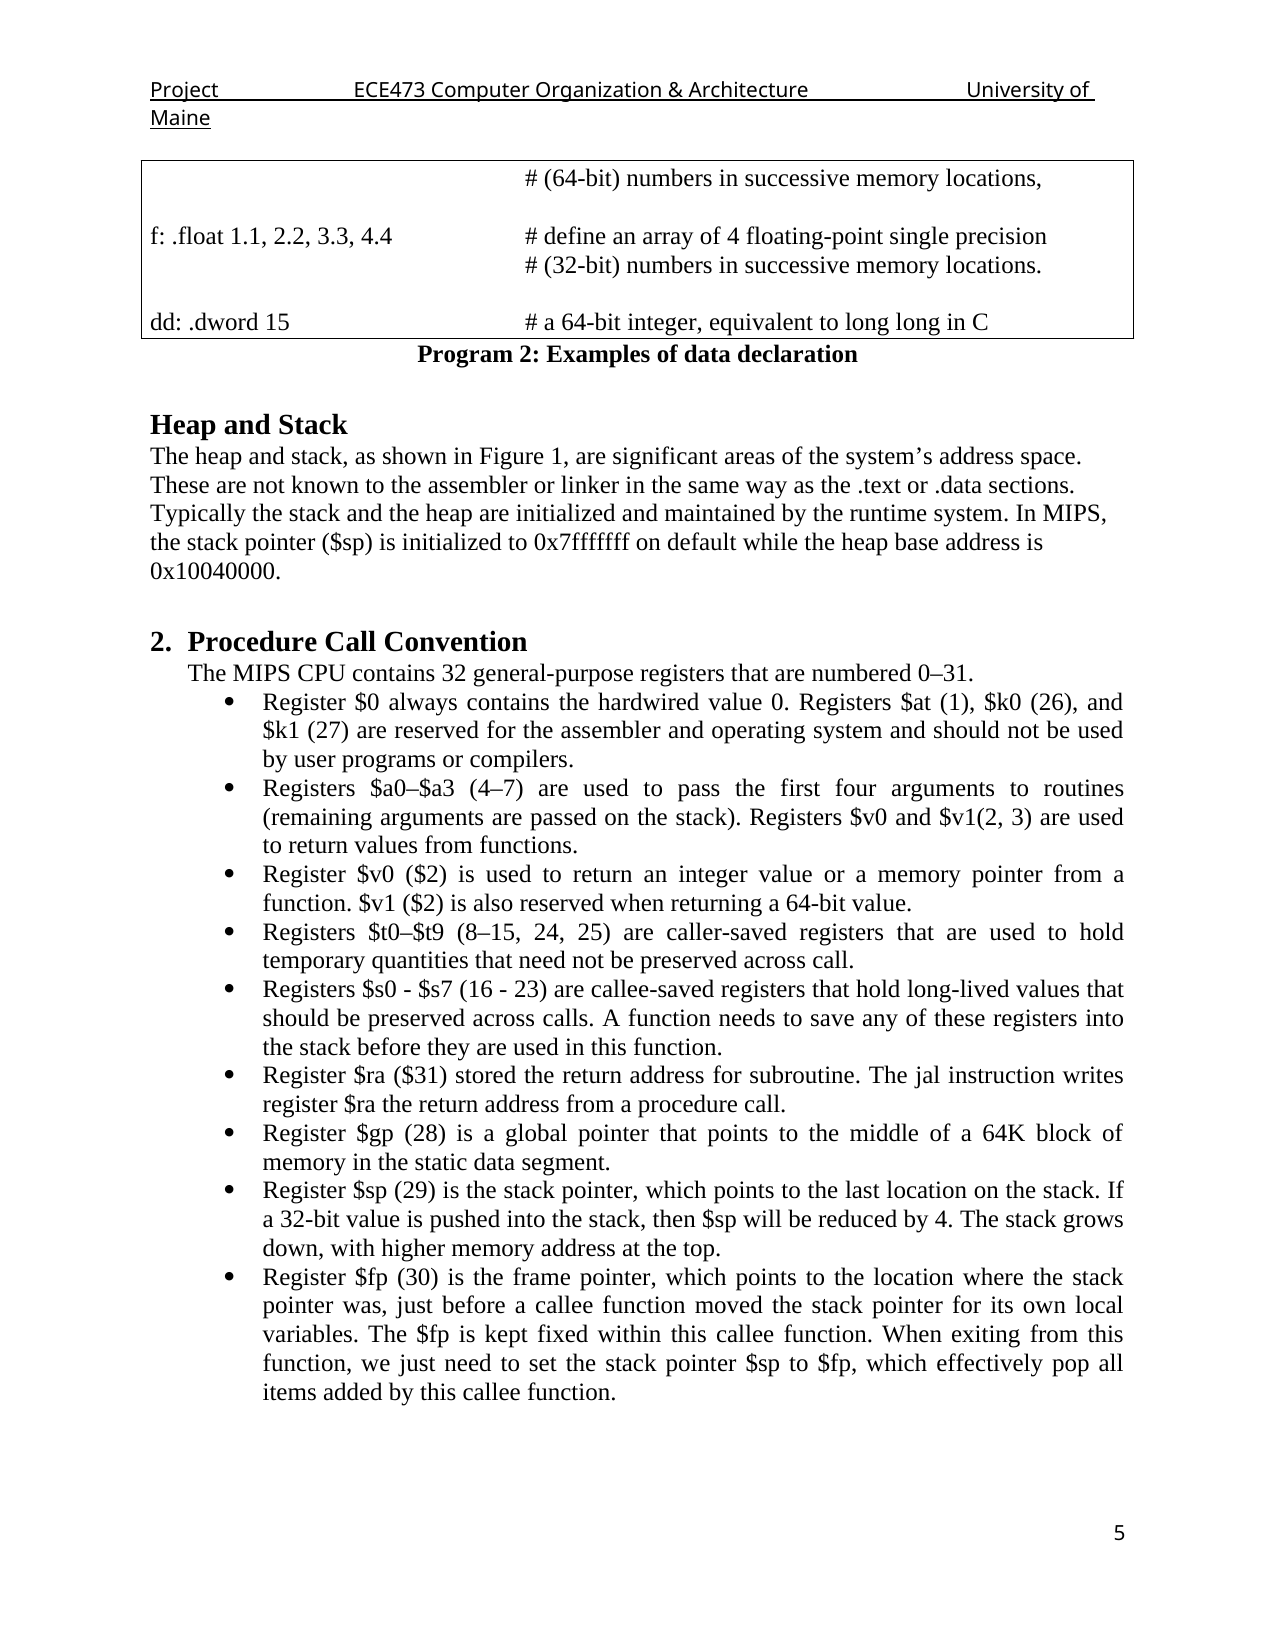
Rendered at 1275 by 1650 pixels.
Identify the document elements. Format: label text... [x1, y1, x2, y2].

list Register $ra ($31) stored the return address for subroutine. The jal instruction writes register $ra the return address from a procedure call. [225, 1061, 1125, 1118]
text # (32-bit) numbers in successive memory locations. [150, 250, 1125, 278]
list Registers $t0–$t9 (8–15, 24, 25) are caller-saved registers that are used to hold temporary quantities that need not be preserved across call. [225, 917, 1125, 974]
list Register $gp (28) is a global pointer that points to the middle of a 64K block of memory in the static data segment. [225, 1118, 1125, 1176]
text Program 2: Examples of data declaration [150, 339, 1125, 368]
text f: .float 1.1, 2.2, 3.3, 4.4 # define an array of 4 floating-point single precision [150, 221, 1125, 250]
list Register $v0 ($2) is used to return an integer value or a memory pointer from a function. $v1 ($2) is also reserved when returning a 64-bit value. [225, 859, 1125, 917]
list Register $0 always contains the hardwired value 0. Registers $at (1), $k0 (26), and $k1 (27) are reserved for the assembler and operating system and should not be used by user programs or compilers. [225, 687, 1125, 773]
list Register $fp (30) is the frame pointer, which points to the location where the stack pointer was, just before a callee function moved the stack pointer for its own local variables. The $fp is kept fixed within this callee function. When exiting from this function, we just need to set the stack pointer $sp to $fp, which effectively pop all items added by this callee function. [225, 1262, 1125, 1406]
text dd: .dword 15 # a 64-bit integer, equivalent to long long in C [142, 304, 1133, 338]
list Registers $a0–$a3 (4–7) are used to pass the first four arguments to routines (remaining arguments are passed on the stack). Registers $v0 and $v1(2, 3) are used to return values from functions. [225, 773, 1125, 859]
text # (64-bit) numbers in successive memory locations, [142, 161, 1133, 192]
list Register $sp (29) is the stack pointer, which points to the last location on the stack. If a 32-bit value is pushed into the stack, then $sp will be reduced by 4. The stack grows down, with higher memory address at the top. [225, 1176, 1125, 1262]
list The MIPS CPU contains 32 general-purpose registers that are numbered 0–31. [187, 658, 1125, 687]
text The heap and stack, as shown in Figure 1, are significant areas of the system’s address space. These are not known to the assembler or linker in the same way as the .text or .data sections. Typically the stack and the heap are initialized and maintained by the runtime system. In MIPS, the stack pointer ($sp) is initialized to 0x7fffffff on default while the heap base address is 0x10040000. [150, 441, 1125, 585]
list Registers $s0 - $s7 (16 - 23) are callee-saved registers that hold long-lived values that should be preserved across calls. A function needs to save any of these registers into the stack before they are used in this function. [225, 974, 1125, 1061]
list Procedure Call Convention [150, 624, 1125, 658]
list Heap and Stack [150, 407, 1125, 441]
